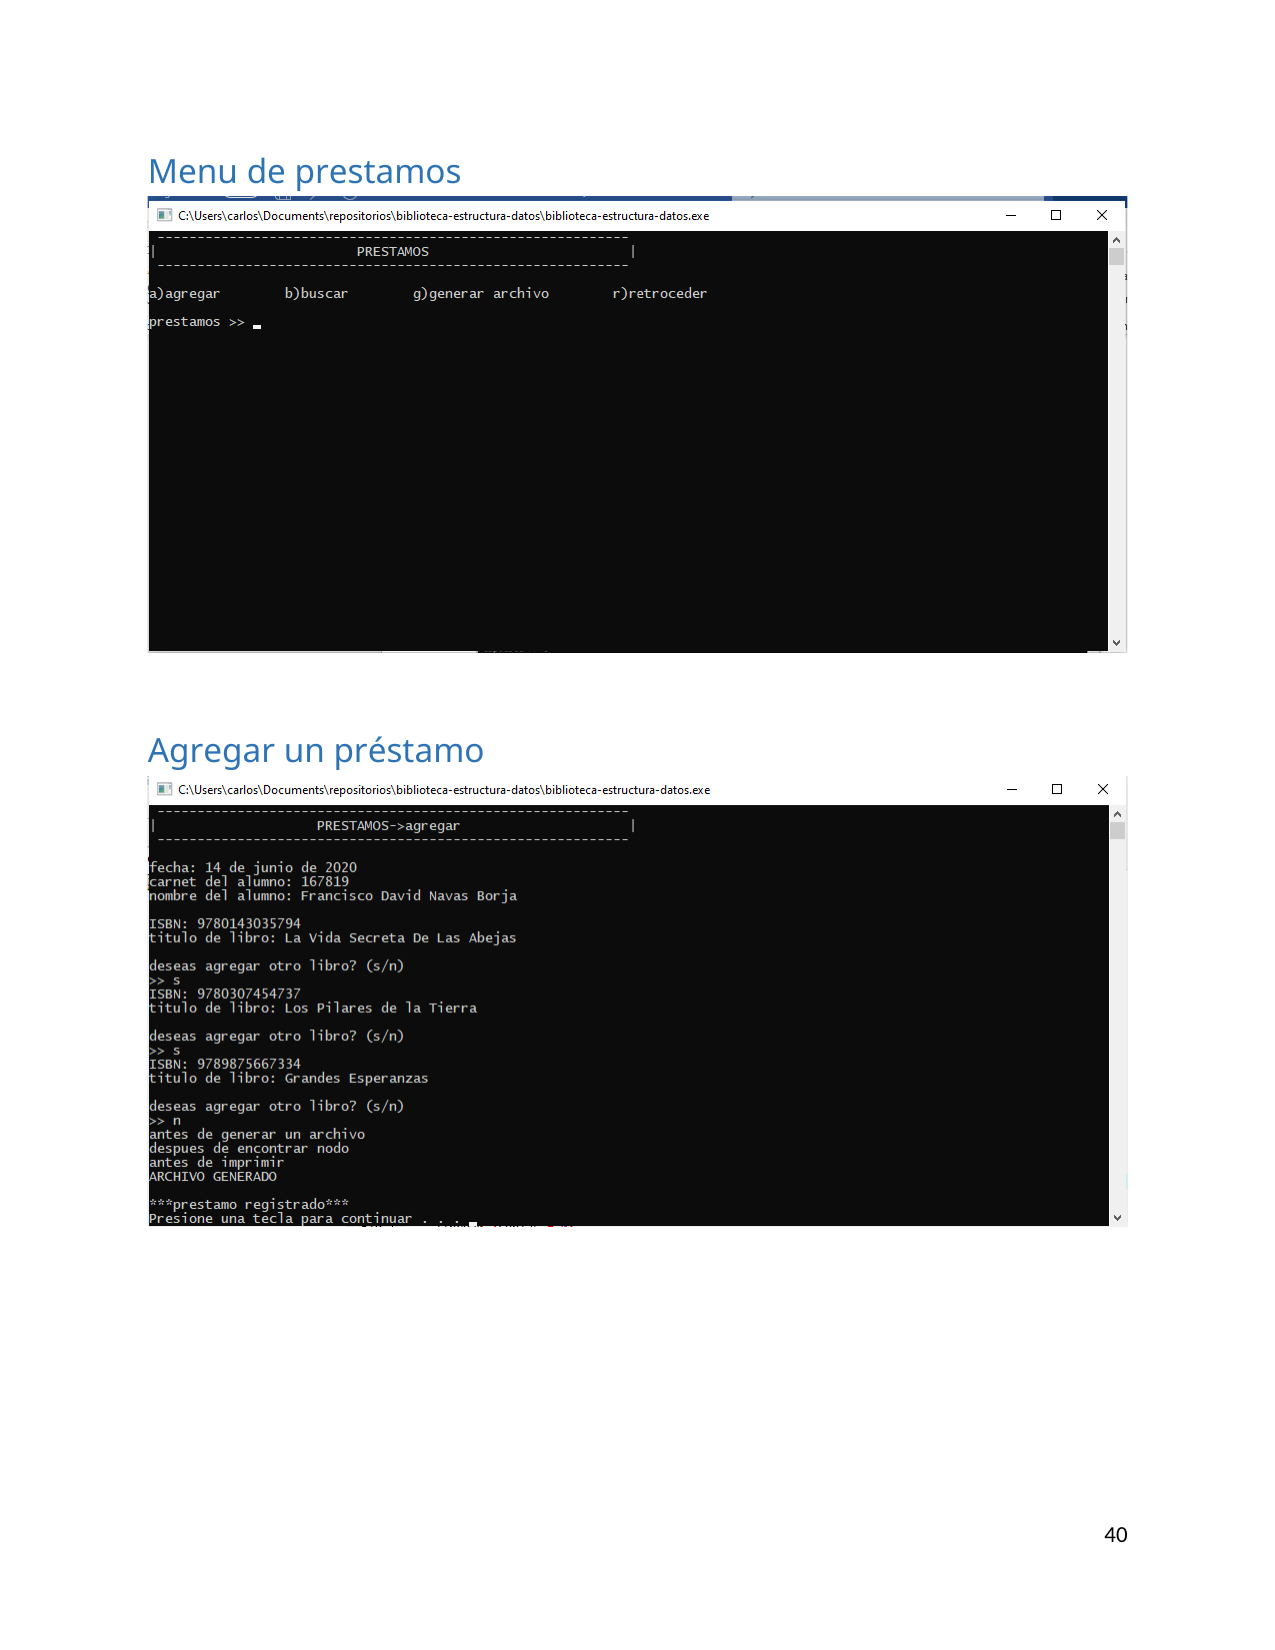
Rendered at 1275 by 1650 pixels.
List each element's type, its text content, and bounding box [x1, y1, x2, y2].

picture [147, 776, 1128, 1227]
subtitle Agregar un préstamo [148, 727, 1127, 772]
picture [147, 196, 1128, 653]
subtitle Menu de prestamos [148, 148, 1127, 193]
